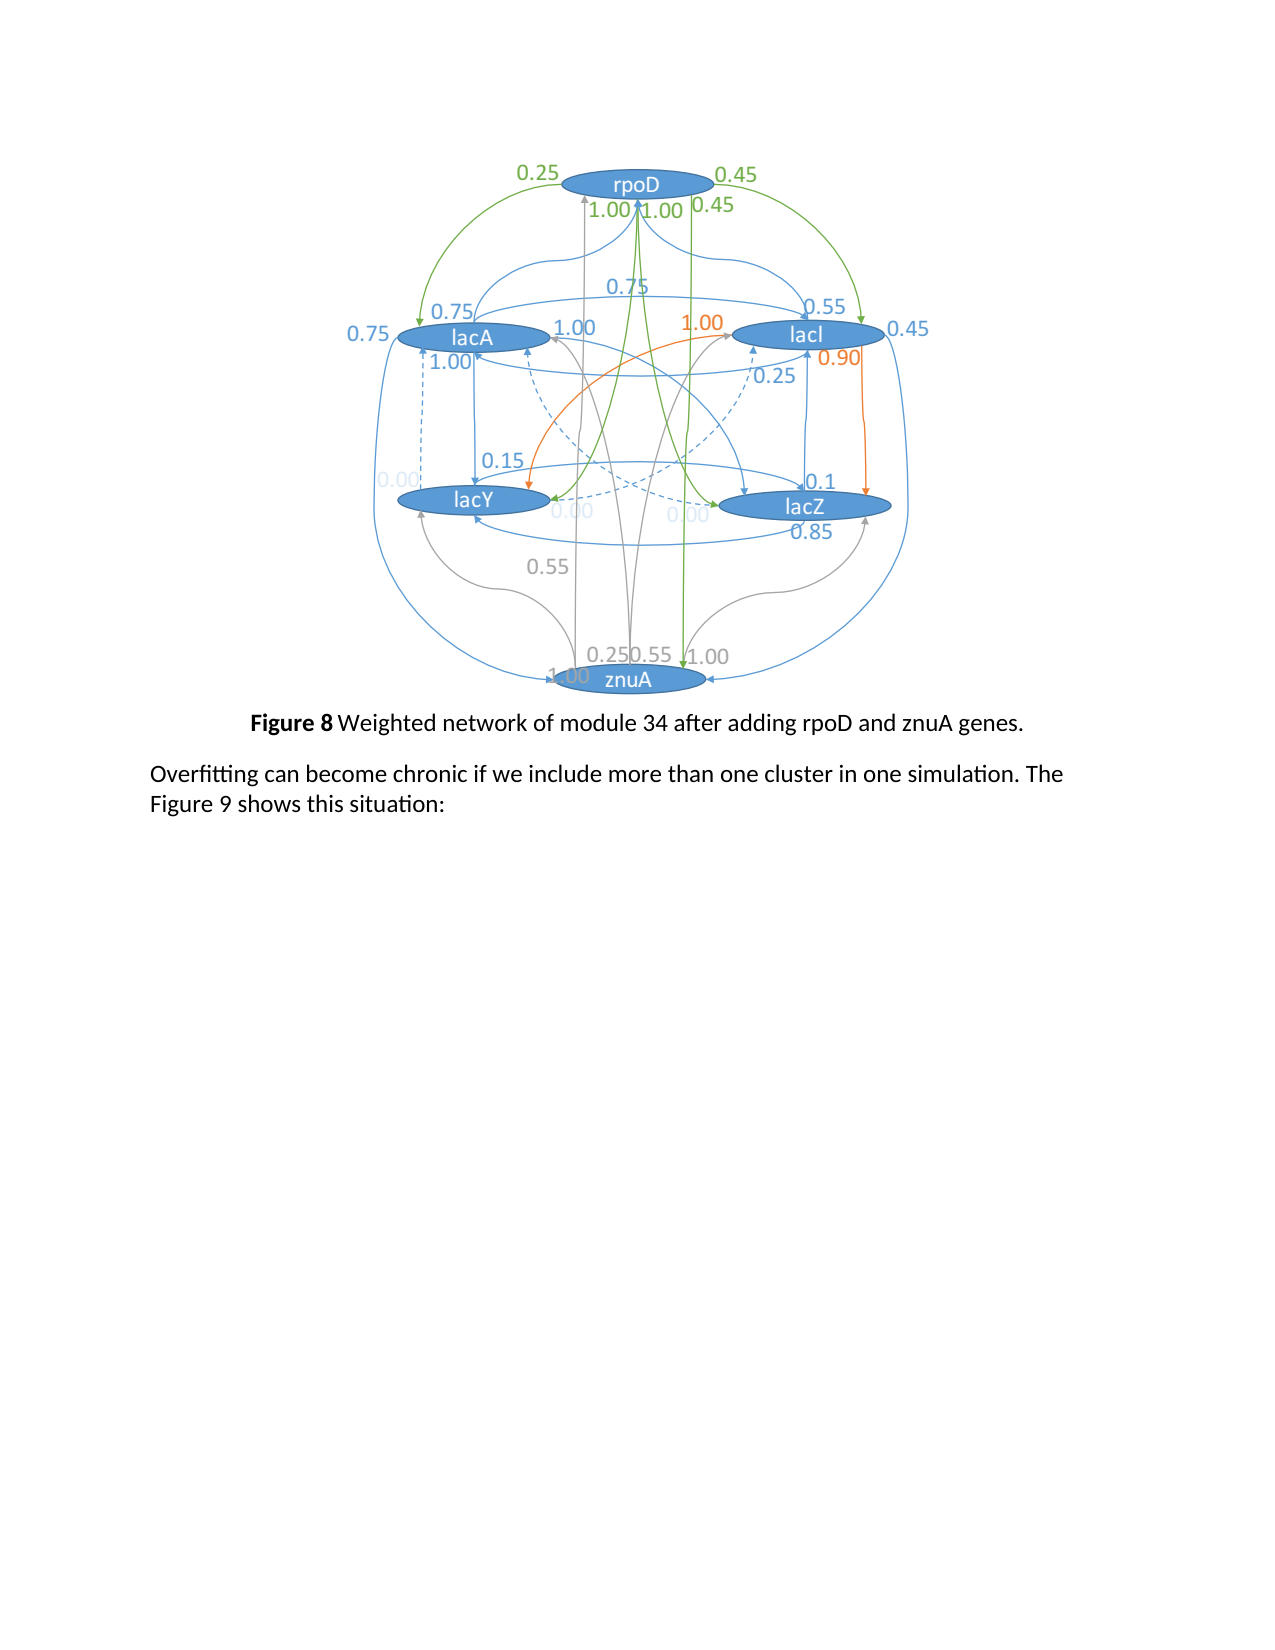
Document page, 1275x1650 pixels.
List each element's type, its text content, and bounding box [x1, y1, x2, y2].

text Figure 8 Weighted network of module 34 after adding rpoD and znuA genes. [150, 707, 1125, 737]
text Overfitting can become chronic if we include more than one cluster in one simulation. The Figure 9 shows this situation: [150, 758, 1125, 819]
